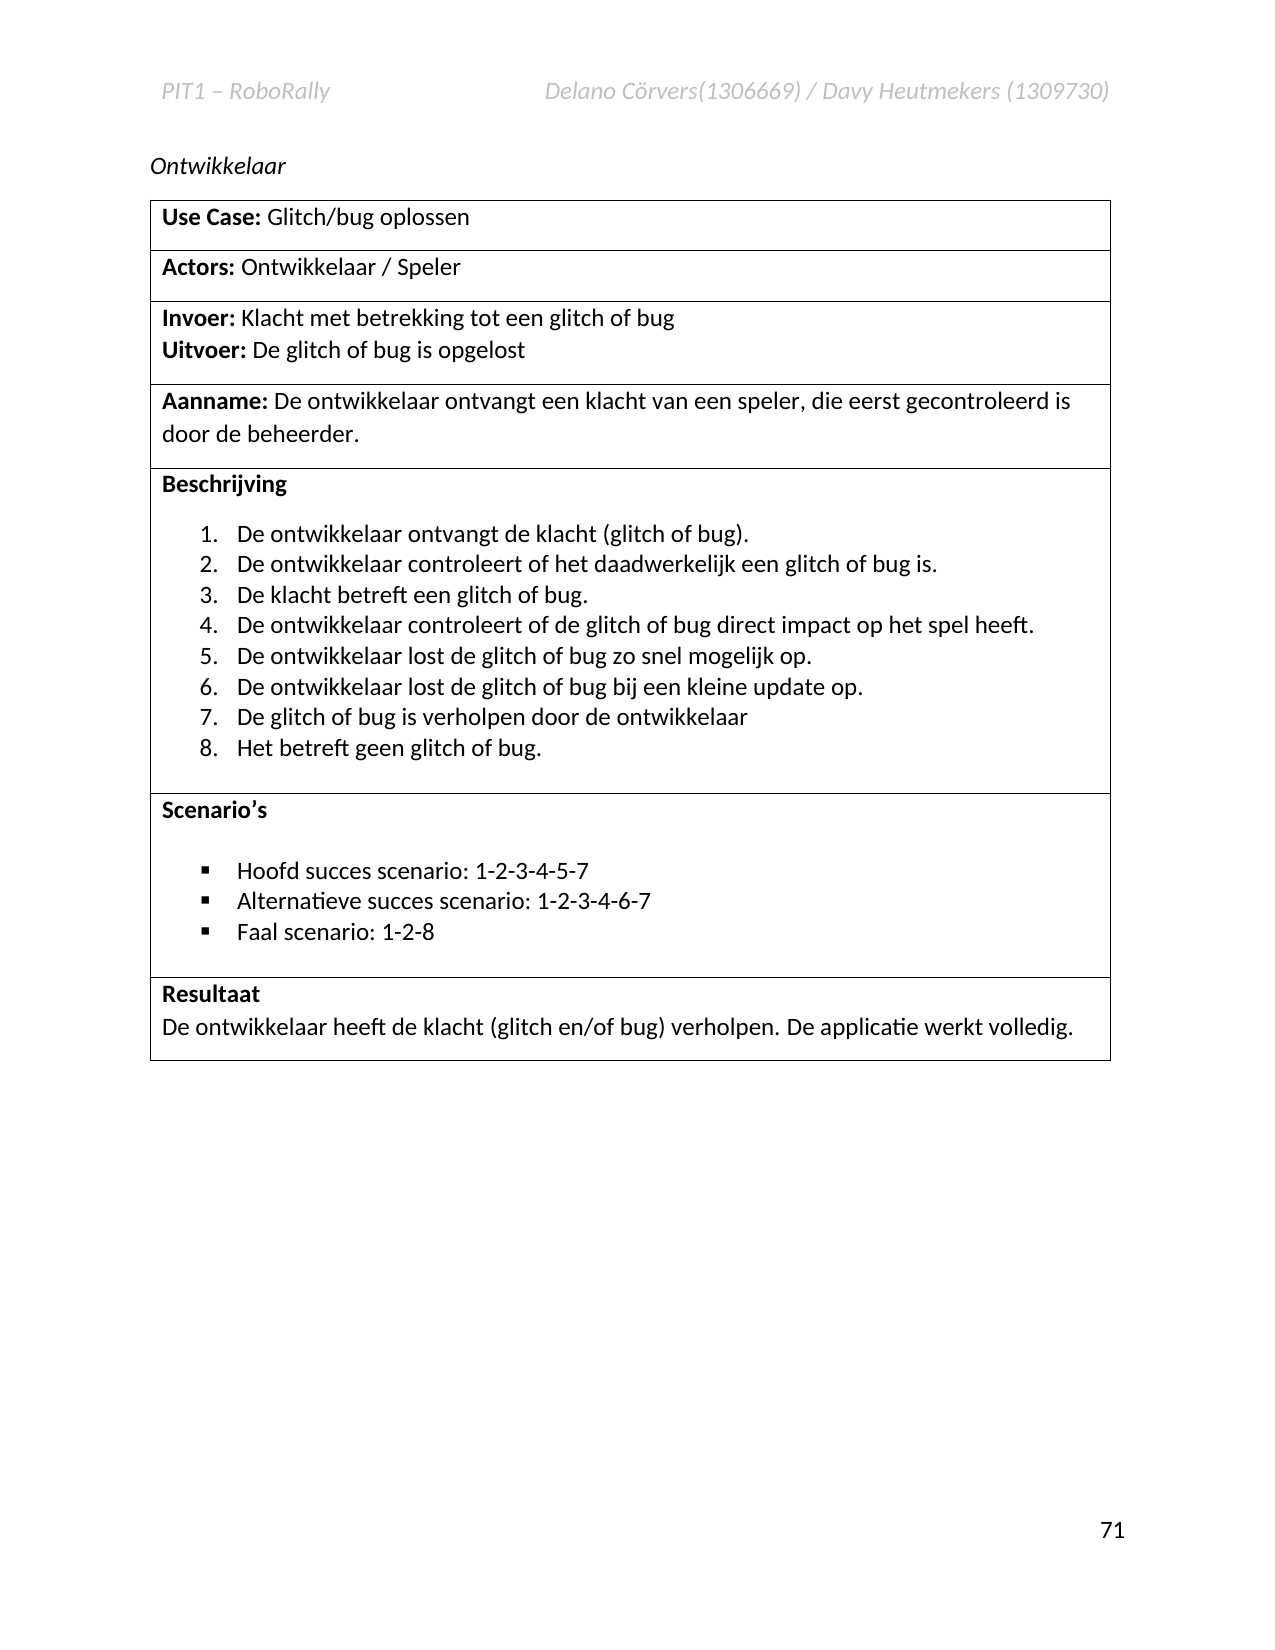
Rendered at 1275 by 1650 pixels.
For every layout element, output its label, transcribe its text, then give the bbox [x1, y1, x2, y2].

table_cell Resultaat De ontwikkelaar heeft de klacht (glitch en/of bug) verholpen. De applicatie werkt volledig. [151, 978, 1110, 1060]
table_cell Actors: Ontwikkelaar / Speler [151, 251, 1110, 301]
table_cell Scenario’s Hoofd succes scenario: 1-2-3-4-5-7 Alternatieve succes scenario: 1-2-3-4-6-7 Faal scenario: 1-2-8 [151, 794, 1110, 977]
table_cell Beschrijving De ontwikkelaar ontvangt de klacht (glitch of bug). De ontwikkelaar controleert of het daadwerkelijk een glitch of bug is. De klacht betreft een glitch of bug. De ontwikkelaar controleert of de glitch of bug direct impact op het spel heeft. De ontwikkelaar lost de glitch of bug zo snel mogelijk op. De ontwikkelaar lost de glitch of bug bij een kleine update op. De glitch of bug is verholpen door de ontwikkelaar Het betreft geen glitch of bug. [151, 469, 1110, 793]
table_header Use Case: Glitch/bug oplossen [151, 201, 1110, 250]
text Ontwikkelaar [150, 150, 1125, 181]
table_cell Aanname: De ontwikkelaar ontvangt een klacht van een speler, die eerst gecontroleerd is door de beheerder. [151, 385, 1110, 467]
table_cell Invoer: Klacht met betrekking tot een glitch of bug Uitvoer: De glitch of bug is opgelost [151, 302, 1110, 384]
